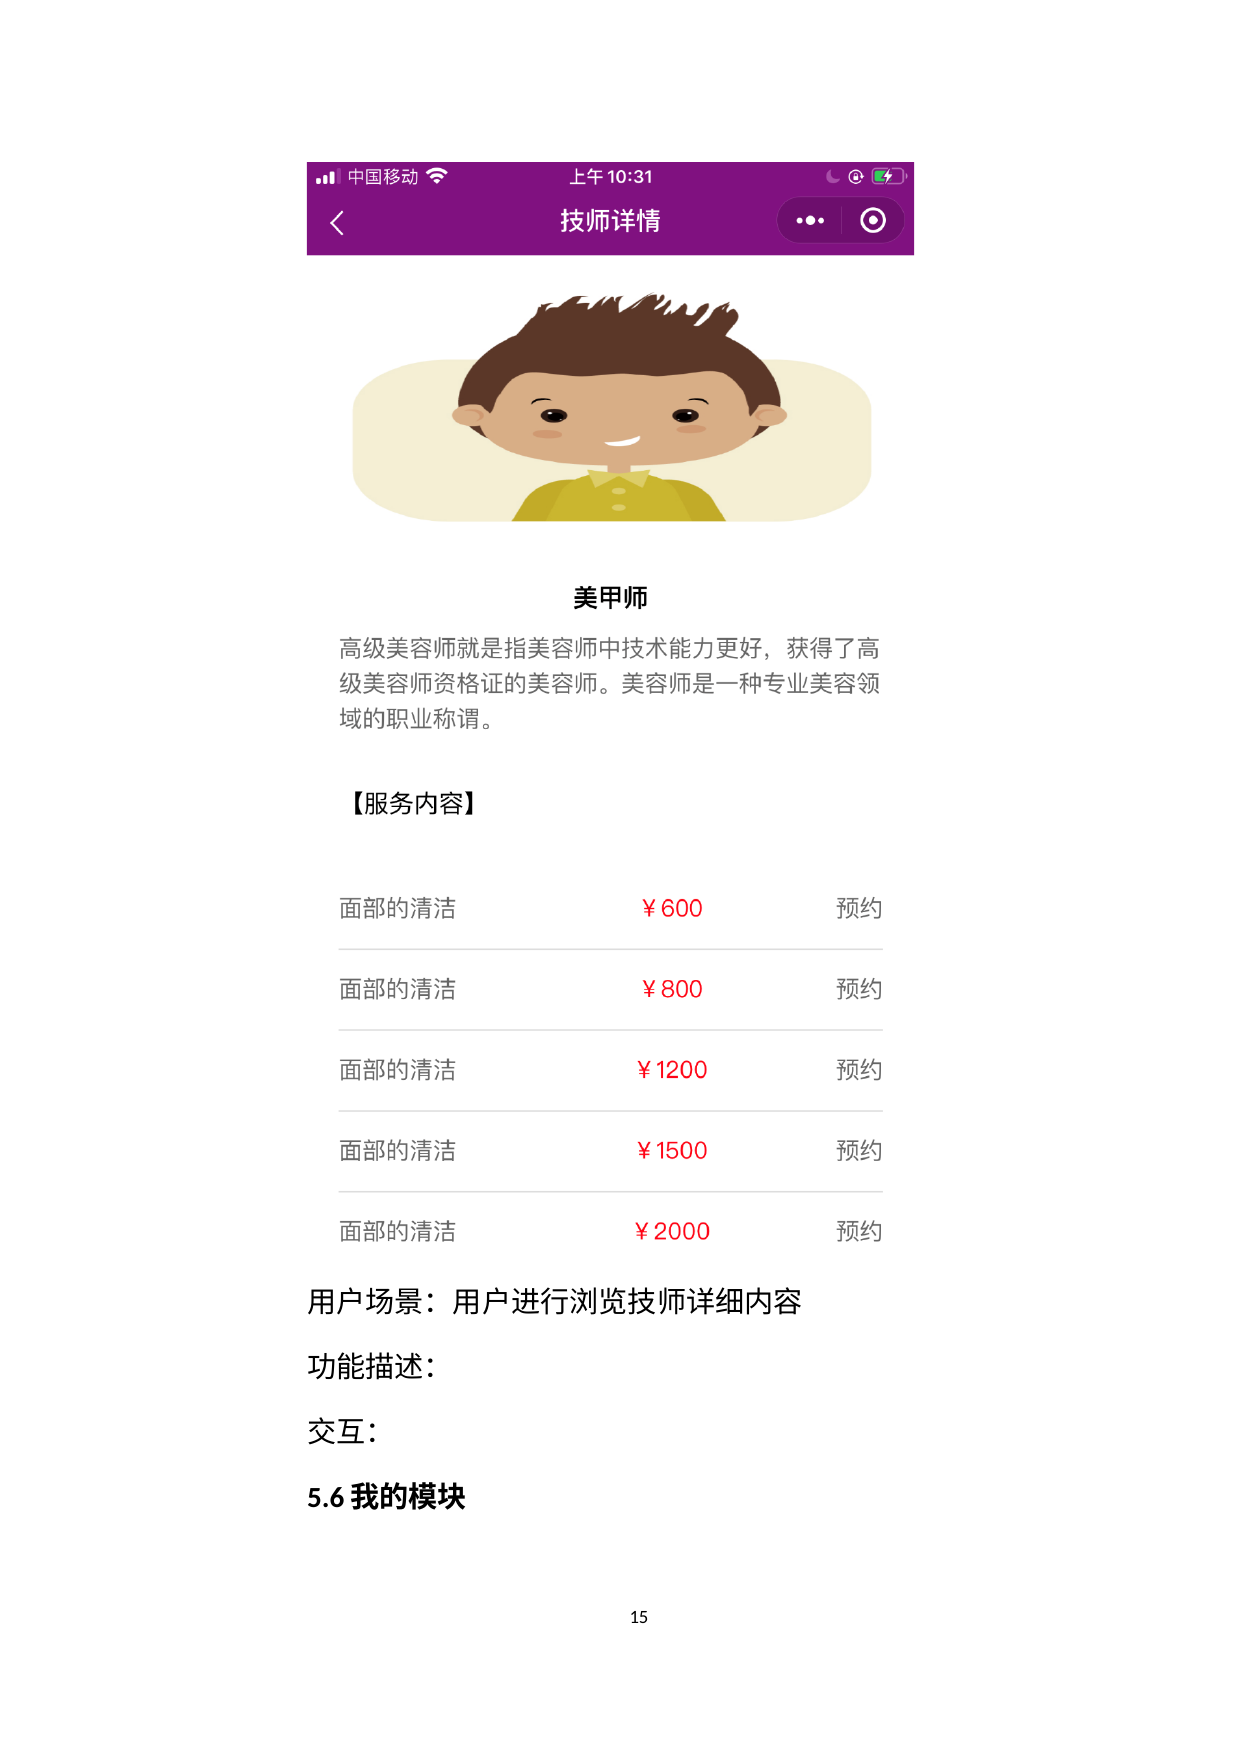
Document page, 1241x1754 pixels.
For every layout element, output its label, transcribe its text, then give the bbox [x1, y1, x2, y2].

list 5.6我的模块 [307, 1462, 1053, 1527]
list 用户场景：用户进行浏览技师详细内容 [307, 1267, 1053, 1332]
picture [306, 162, 915, 1242]
list 交互： [307, 1397, 1053, 1462]
list 功能描述： [307, 1332, 1053, 1397]
